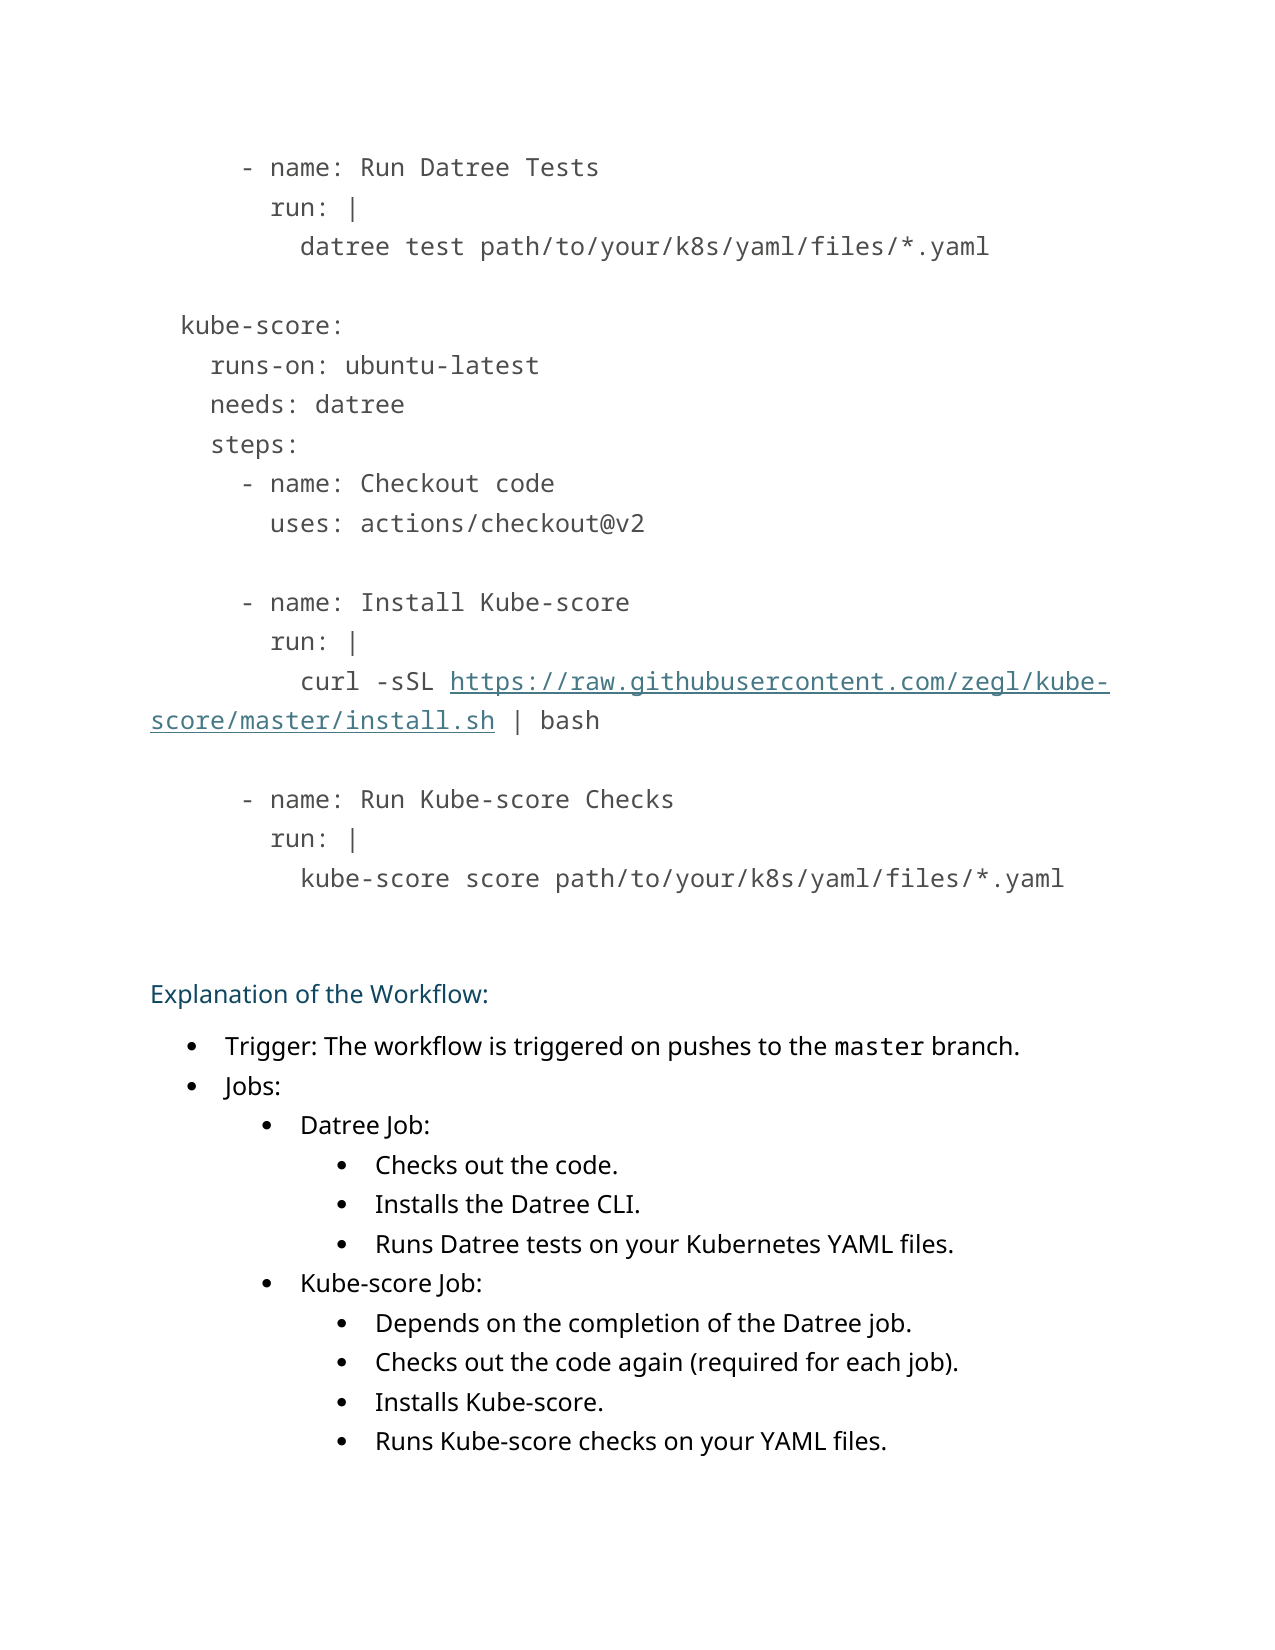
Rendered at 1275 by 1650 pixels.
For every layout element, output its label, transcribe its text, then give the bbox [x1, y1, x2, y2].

list Runs Datree tests on your Kubernetes YAML files. [337, 1226, 1125, 1261]
list Jobs: [187, 1068, 1125, 1103]
subtitle Explanation of the Workflow: [150, 977, 1125, 1011]
list Trigger: The workflow is triggered on pushes to the master branch. [187, 1029, 1125, 1063]
list Depends on the completion of the Datree job. [337, 1305, 1125, 1339]
list Runs Kube-score checks on your YAML files. [337, 1424, 1125, 1458]
list Kube-score Job: [262, 1266, 1125, 1300]
list Checks out the code again (required for each job). [337, 1345, 1125, 1379]
list Installs Kube-score. [337, 1384, 1125, 1418]
list Installs the Datree CLI. [337, 1187, 1125, 1221]
list Checks out the code. [337, 1147, 1125, 1182]
list Datree Job: [262, 1108, 1125, 1142]
